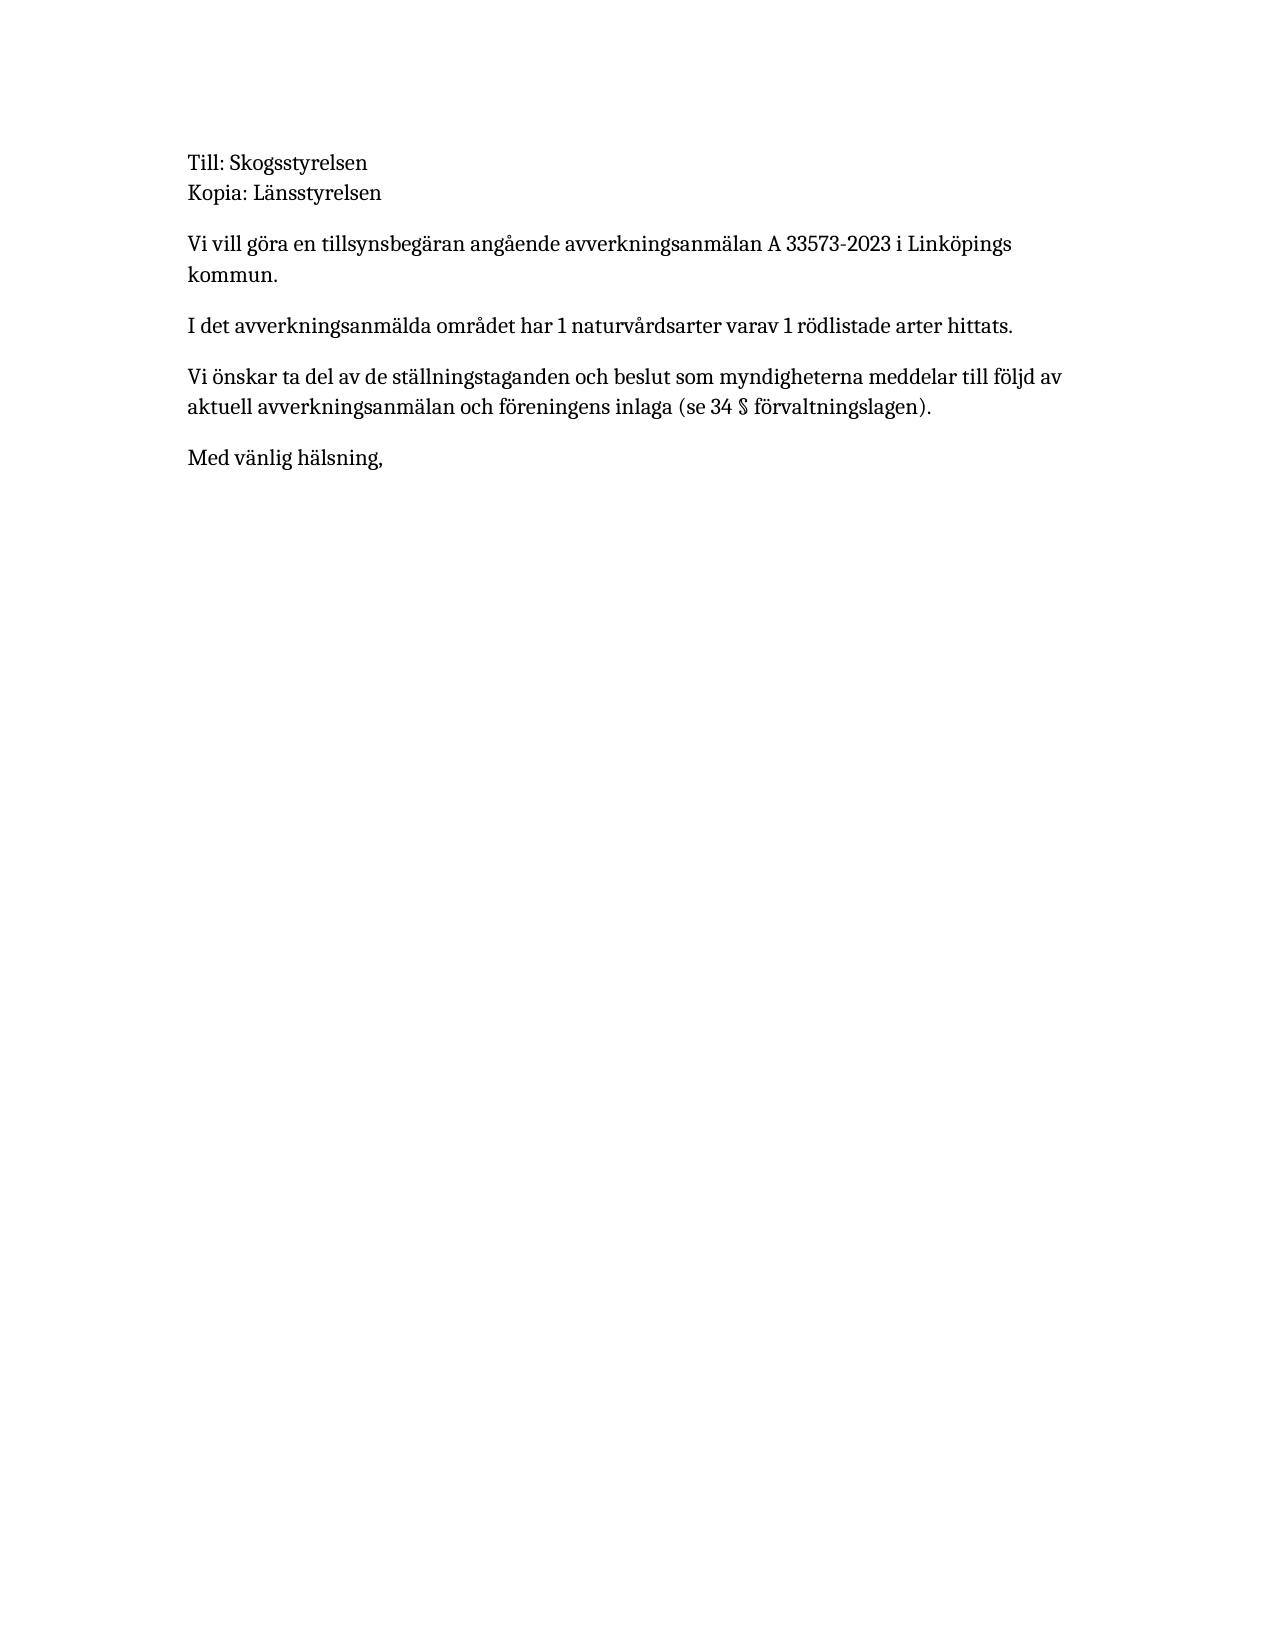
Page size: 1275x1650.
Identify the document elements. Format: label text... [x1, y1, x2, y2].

text Vi vill göra en tillsynsbegäran angående avverkningsanmälan A 33573-2023 i Linköpings kommun. [187, 231, 1087, 288]
text I det avverkningsanmälda området har 1 naturvårdsarter varav 1 rödlistade arter hittats. [187, 312, 1087, 339]
text Till: Skogsstyrelsen Kopia: Länsstyrelsen [187, 150, 1087, 207]
text Med vänlig hälsning, [187, 445, 1087, 501]
text Vi önskar ta del av de ställningstaganden och beslut som myndigheterna meddelar till följd av aktuell avverkningsanmälan och föreningens inlaga (se 34 § förvaltningslagen). [187, 363, 1087, 420]
